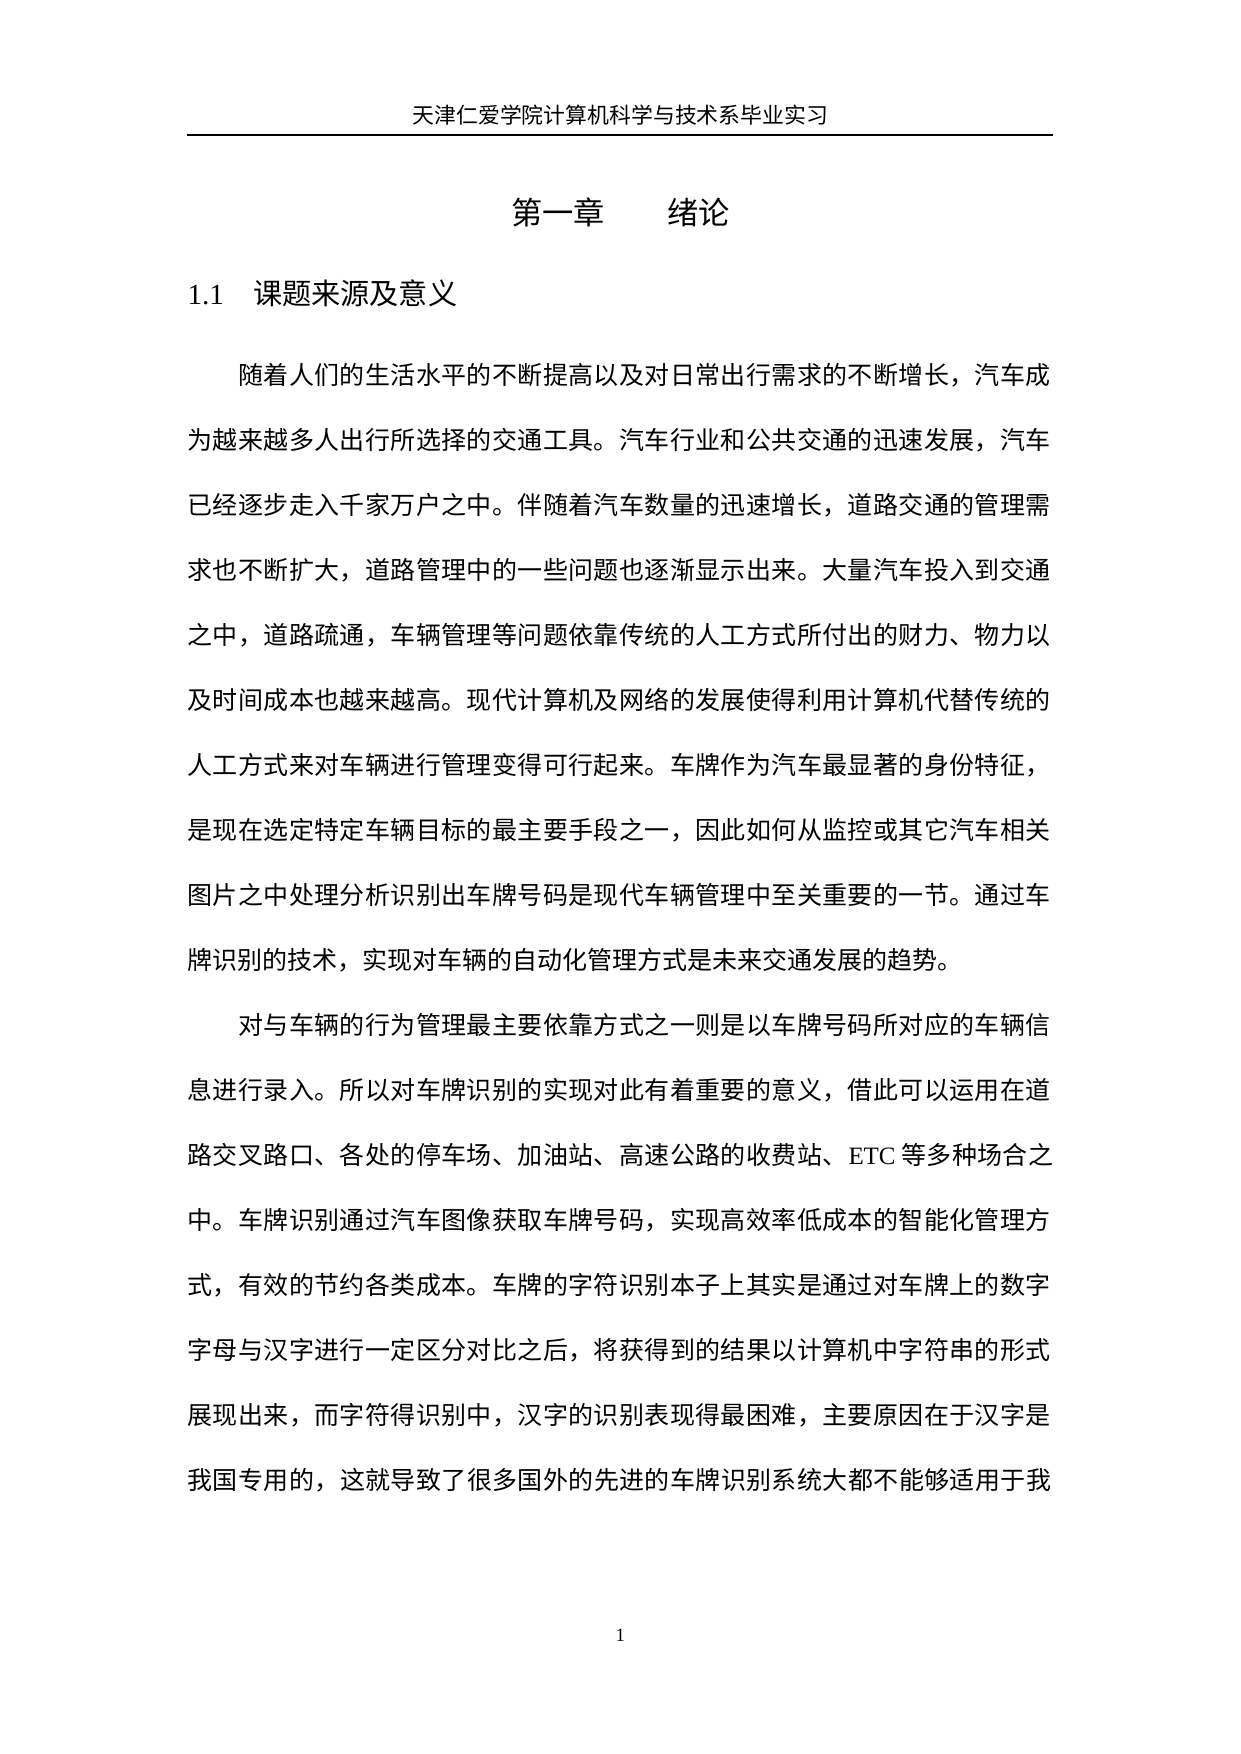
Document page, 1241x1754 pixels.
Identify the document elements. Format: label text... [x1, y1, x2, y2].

subtitle 第一章 绪论 [187, 178, 1053, 243]
text 随着人们的生活水平的不断提高以及对日常出行需求的不断增长，汽车成为越来越多人出行所选择的交通工具。汽车行业和公共交通的迅速发展，汽车已经逐步走入千家万户之中。伴随着汽车数量的迅速增长，道路交通的管理需求也不断扩大，道路管理中的一些问题也逐渐显示出来。大量汽车投入到交通之中，道路疏通，车辆管理等问题依靠传统的人工方式所付出的财力、物力以及时间成本也越来越高。现代计算机及网络的发展使得利用计算机代替传统的人工方式来对车辆进行管理变得可行起来。车牌作为汽车最显著的身份特征，是现在选定特定车辆目标的最主要手段之一，因此如何从监控或其它汽车相关图片之中处理分析识别出车牌号码是现代车辆管理中至关重要的一节。通过车牌识别的技术，实现对车辆的自动化管理方式是未来交通发展的趋势。 [187, 341, 1053, 991]
subtitle 1.1 课题来源及意义 [187, 259, 1053, 324]
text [187, 991, 1053, 1511]
